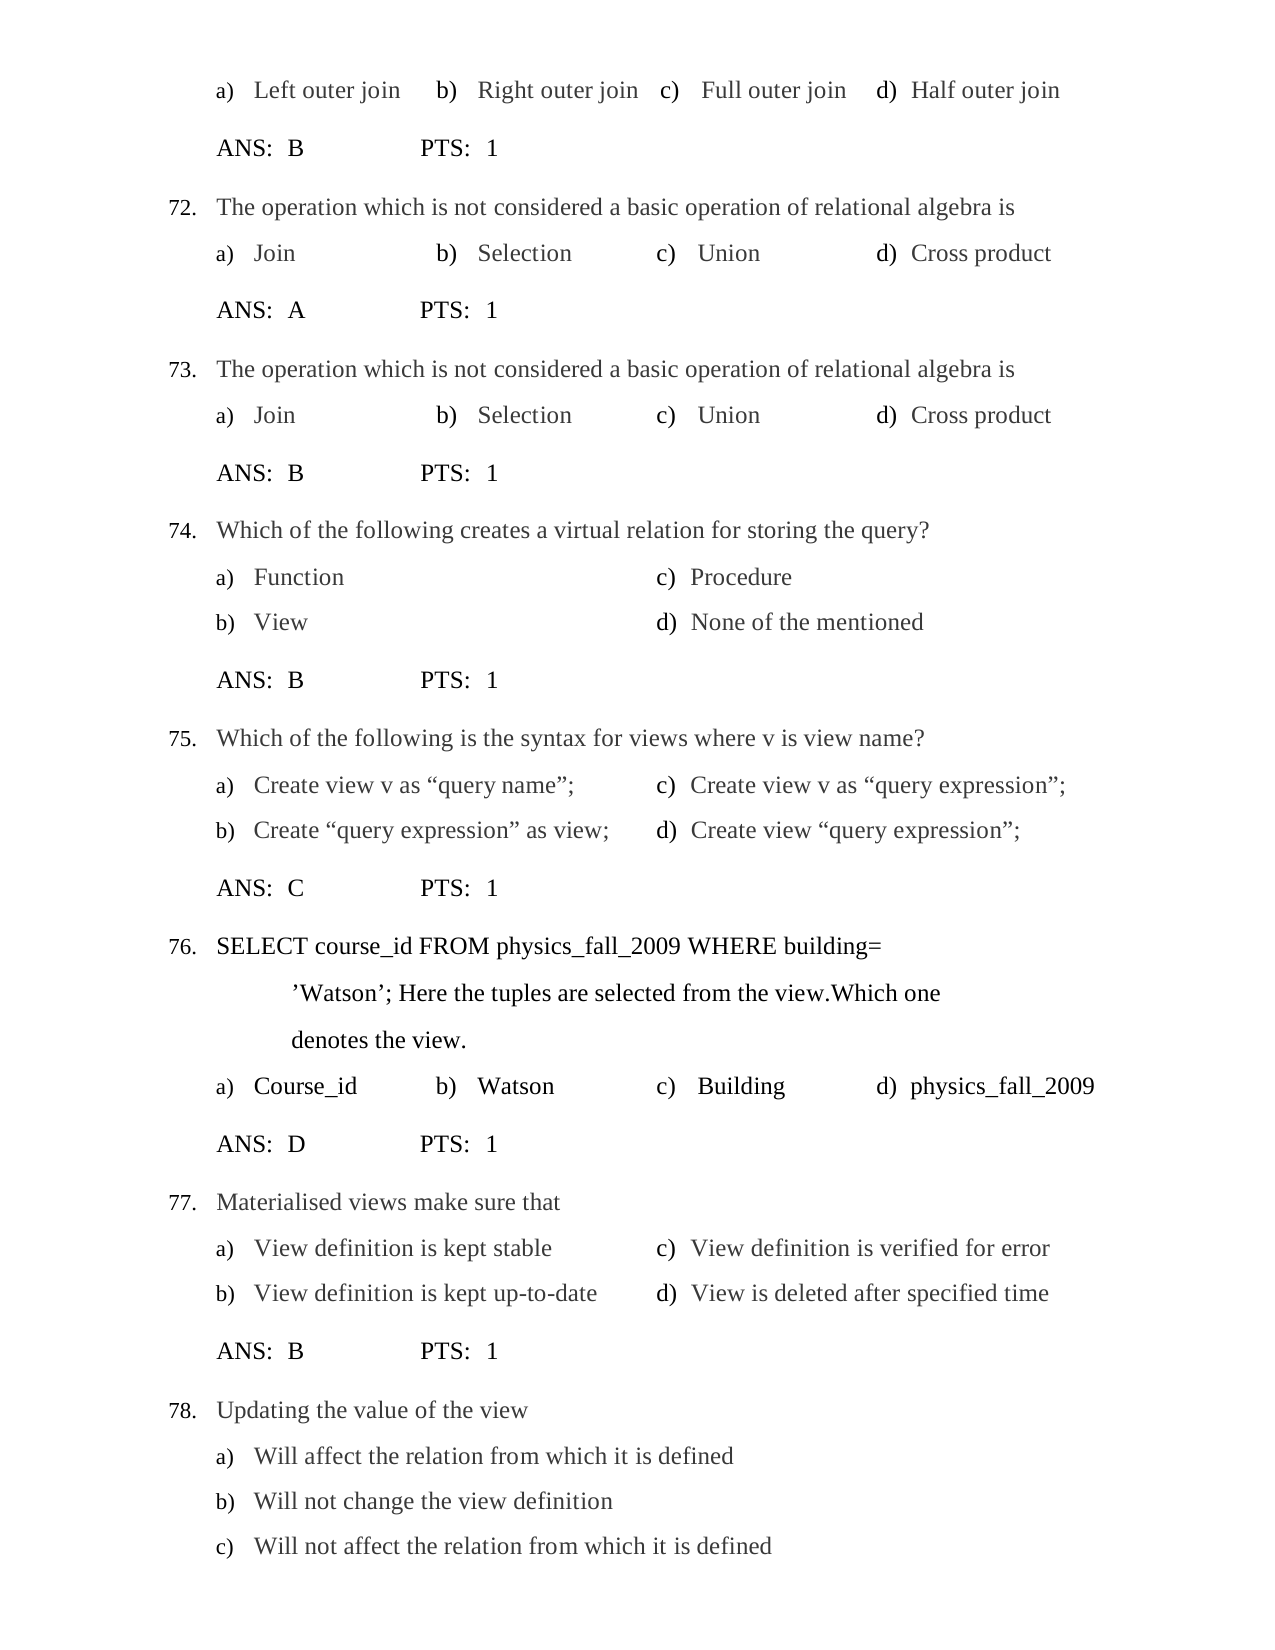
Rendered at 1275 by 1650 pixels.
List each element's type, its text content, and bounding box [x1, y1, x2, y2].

text 77. Materialised views make sure that [168, 1187, 1188, 1216]
text b) Create “query expression” as view; d) Create view “query expression”; [216, 815, 1188, 844]
text ANS: A PTS: 1 [216, 296, 1188, 324]
text a) Will affect the relation from which it is defined [216, 1441, 1188, 1469]
text ANS: D PTS: 1 [216, 1129, 1188, 1157]
text 76. SELECT course_id FROM physics_fall_2009 WHERE building= [168, 931, 1188, 959]
text ANS: B PTS: 1 [216, 458, 1188, 487]
text a) Course_id b) Watson c) Building d) physics_fall_2009 [216, 1071, 1188, 1100]
text denotes the view. [291, 1025, 1188, 1053]
text 78. Updating the value of the view [168, 1395, 1188, 1424]
text b) View definition is kept up-to-date d) View is deleted after specified time [216, 1278, 1188, 1307]
text 73. The operation which is not considered a basic operation of relational algebra is [168, 354, 1188, 383]
text a) Create view v as “query name”; c) Create view v as “query expression”; [216, 770, 1188, 798]
text 74. Which of the following creates a virtual relation for storing the query? [168, 515, 1188, 544]
text a) Join b) Selection c) Union d) Cross product [216, 238, 1188, 266]
text a) View definition is kept stable c) View definition is verified for error [216, 1233, 1188, 1262]
text ANS: C PTS: 1 [216, 873, 1188, 901]
text a) Left outer join b) Right outer join c) Full outer join d) Half outer join [216, 75, 1188, 104]
text 72. The operation which is not considered a basic operation of relational algebra is [168, 192, 1188, 220]
text ANS: B PTS: 1 [216, 1336, 1188, 1365]
text b) View d) None of the mentioned [216, 607, 1188, 636]
text 75. Which of the following is the syntax for views where v is view name? [168, 723, 1188, 752]
text c) Will not affect the relation from which it is defined [216, 1531, 1188, 1560]
text a) Function c) Procedure [216, 562, 1188, 591]
text b) Will not change the view definition [216, 1486, 1188, 1515]
text ANS: B PTS: 1 [216, 665, 1188, 694]
text ANS: B PTS: 1 [216, 133, 1188, 162]
text ’Watson’; Here the tuples are selected from the view.Which one [291, 978, 1188, 1006]
text a) Join b) Selection c) Union d) Cross product [216, 400, 1188, 429]
